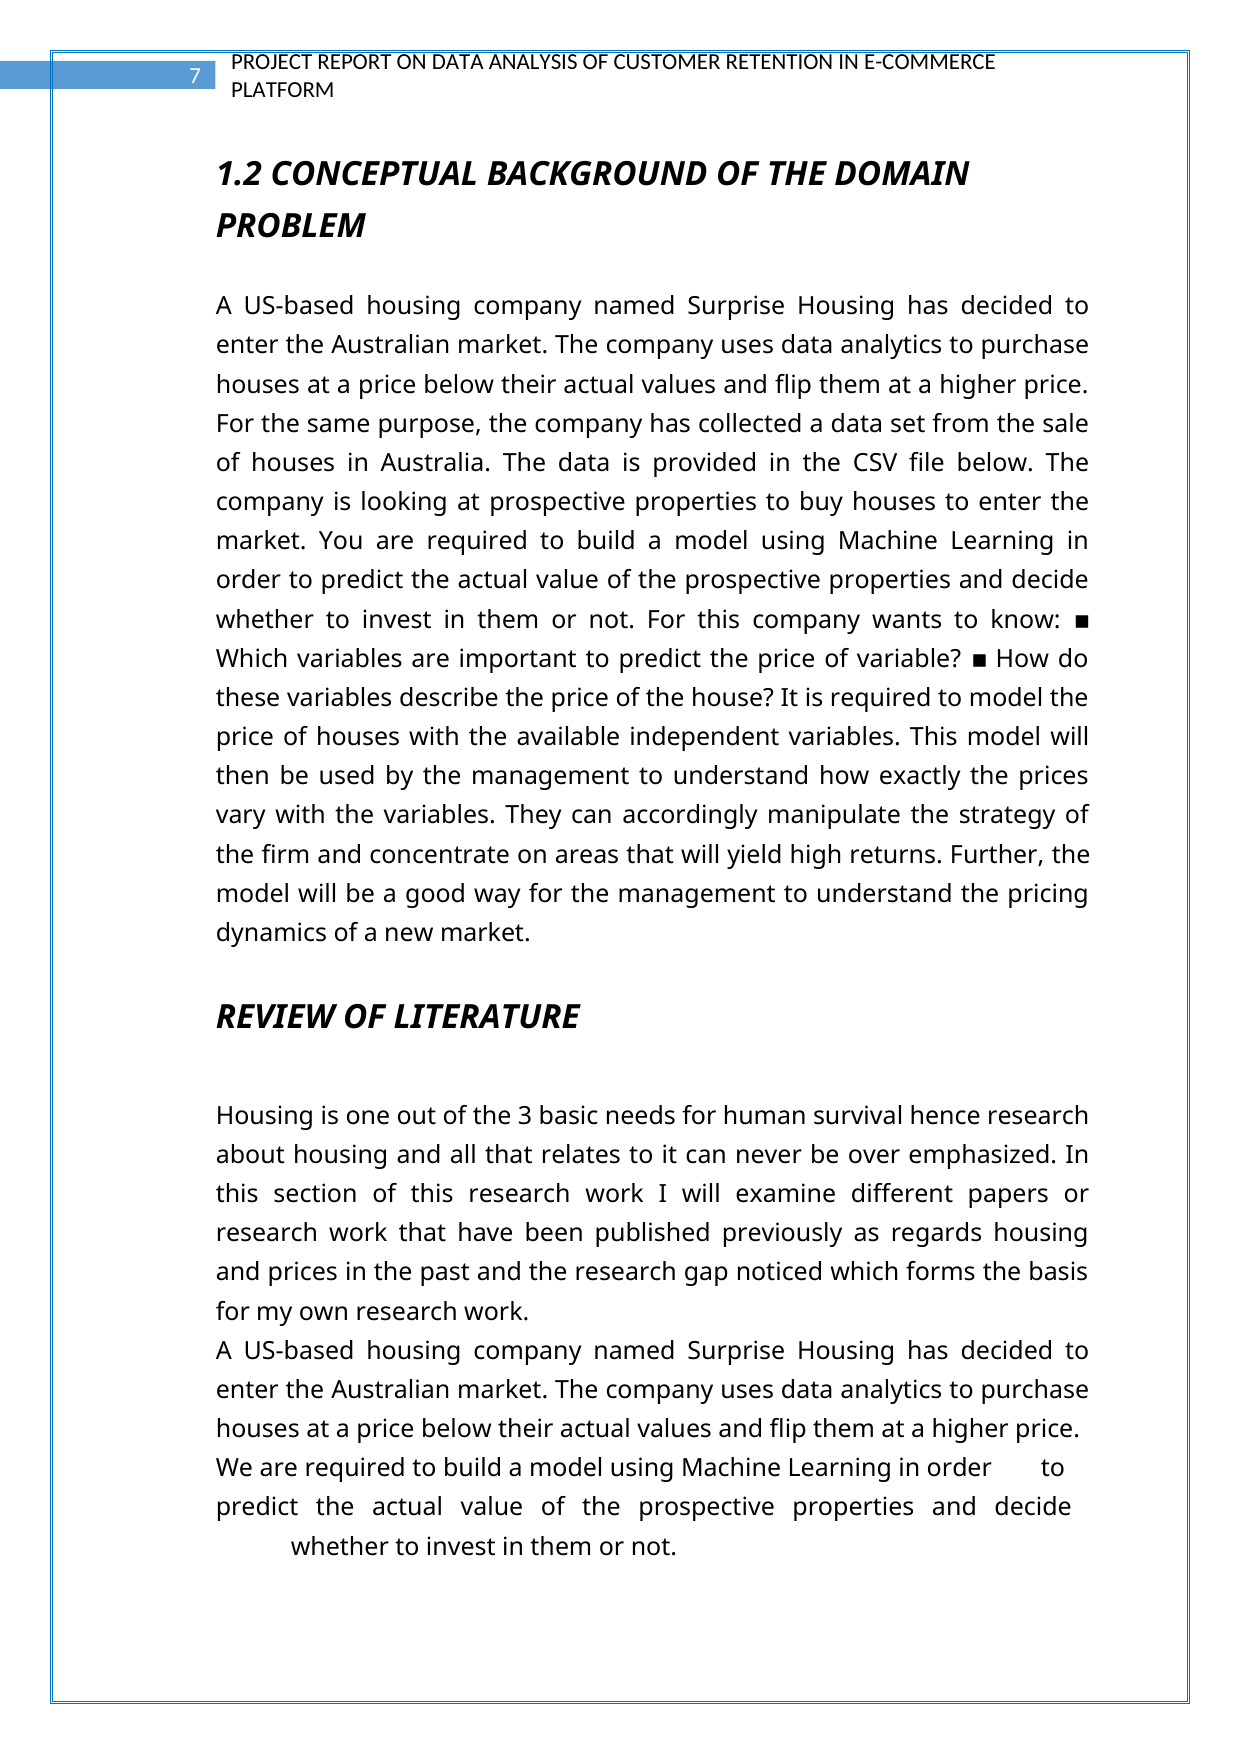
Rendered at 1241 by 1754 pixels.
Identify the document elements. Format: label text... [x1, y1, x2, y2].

text A US-based housing company named Surprise Housing has decided to enter the Australian market. The company uses data analytics to purchase houses at a price below their actual values and flip them at a higher price. For the same purpose, the company has collected a data set from the sale of houses in Australia. The data is provided in the CSV file below. The company is looking at prospective properties to buy houses to enter the market. You are required to build a model using Machine Learning in order to predict the actual value of the prospective properties and decide whether to invest in them or not. For this company wants to know: ▪ Which variables are important to predict the price of variable? ▪ How do these variables describe the price of the house? It is required to model the price of houses with the available independent variables. This model will then be used by the management to understand how exactly the prices vary with the variables. They can accordingly manipulate the strategy of the firm and concentrate on areas that will yield high returns. Further, the model will be a good way for the management to understand the pricing dynamics of a new market. [216, 288, 1090, 949]
text REVIEW OF LITERATURE [216, 993, 1090, 1038]
text A US-based housing company named Surprise Housing has decided to enter the Australian market. The company uses data analytics to purchase houses at a price below their actual values and flip them at a higher price. [216, 1332, 1090, 1445]
text Housing is one out of the 3 basic needs for human survival hence research about housing and all that relates to it can never be over emphasized. In this section of this research work I will examine different papers or research work that have been published previously as regards housing and prices in the past and the research gap noticed which forms the basis for my own research work. [216, 1097, 1090, 1327]
text We are required to build a model using Machine Learning in order to predict the actual value of the prospective properties and decide whether to invest in them or not. [216, 1450, 1090, 1562]
text 1.2 CONCEPTUAL BACKGROUND OF THE DOMAIN PROBLEM [216, 150, 1090, 248]
